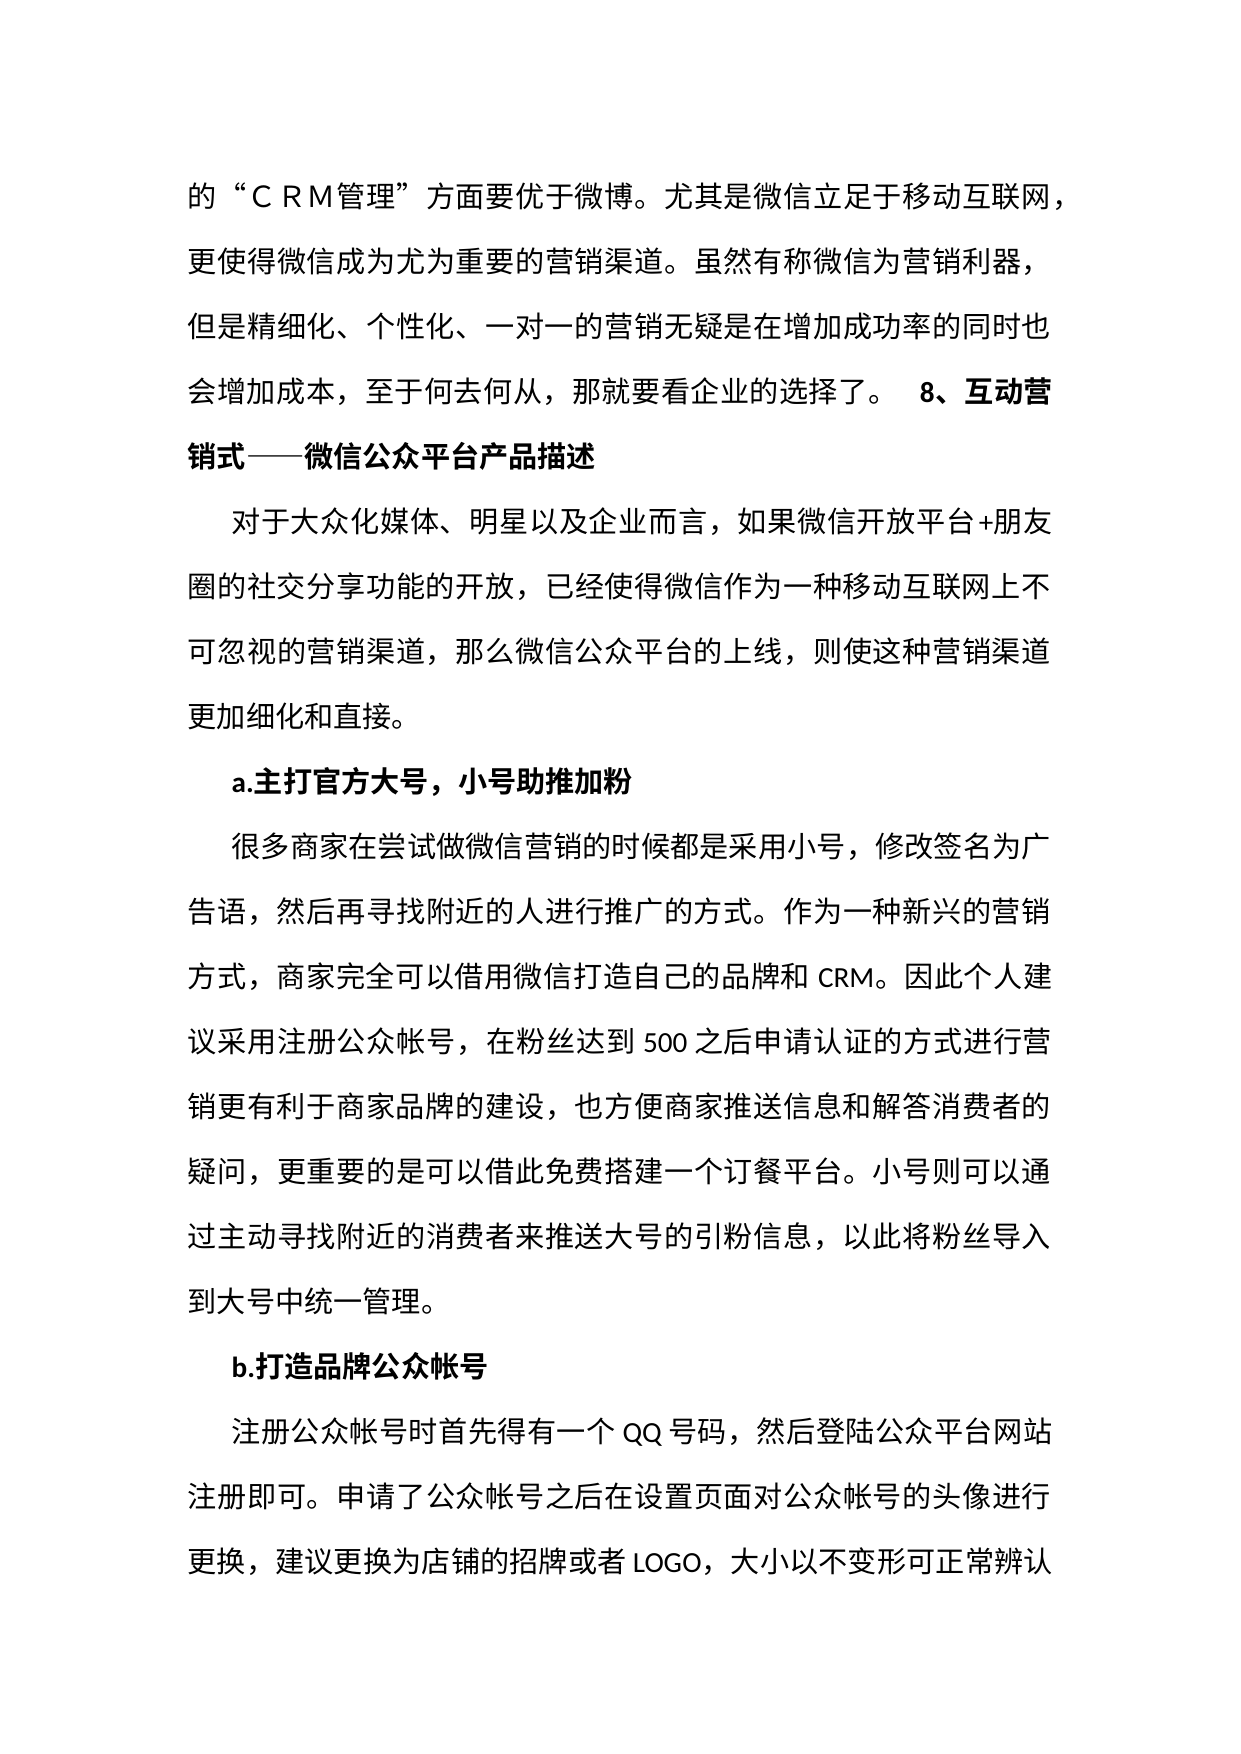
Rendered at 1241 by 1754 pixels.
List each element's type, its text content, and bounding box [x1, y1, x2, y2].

text a.主打官方大号，小号助推加粉 [187, 747, 1053, 812]
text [187, 1397, 1053, 1592]
text 很多商家在尝试做微信营销的时候都是采用小号，修改签名为广告语，然后再寻找附近的人进行推广的方式。作为一种新兴的营销方式，商家完全可以借用微信打造自己的品牌和CRM。因此个人建议采用注册公众帐号，在粉丝达到500之后申请认证的方式进行营销更有利于商家品牌的建设，也方便商家推送信息和解答消费者的疑问，更重要的是可以借此免费搭建一个订餐平台。小号则可以通过主动寻找附近的消费者来推送大号的引粉信息，以此将粉丝导入到大号中统一管理。 [187, 812, 1053, 1332]
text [187, 162, 1053, 487]
text b.打造品牌公众帐号 [187, 1332, 1053, 1397]
text 对于大众化媒体、明星以及企业而言，如果微信开放平台+朋友圈的社交分享功能的开放，已经使得微信作为一种移动互联网上不可忽视的营销渠道，那么微信公众平台的上线，则使这种营销渠道更加细化和直接。 [187, 487, 1053, 747]
